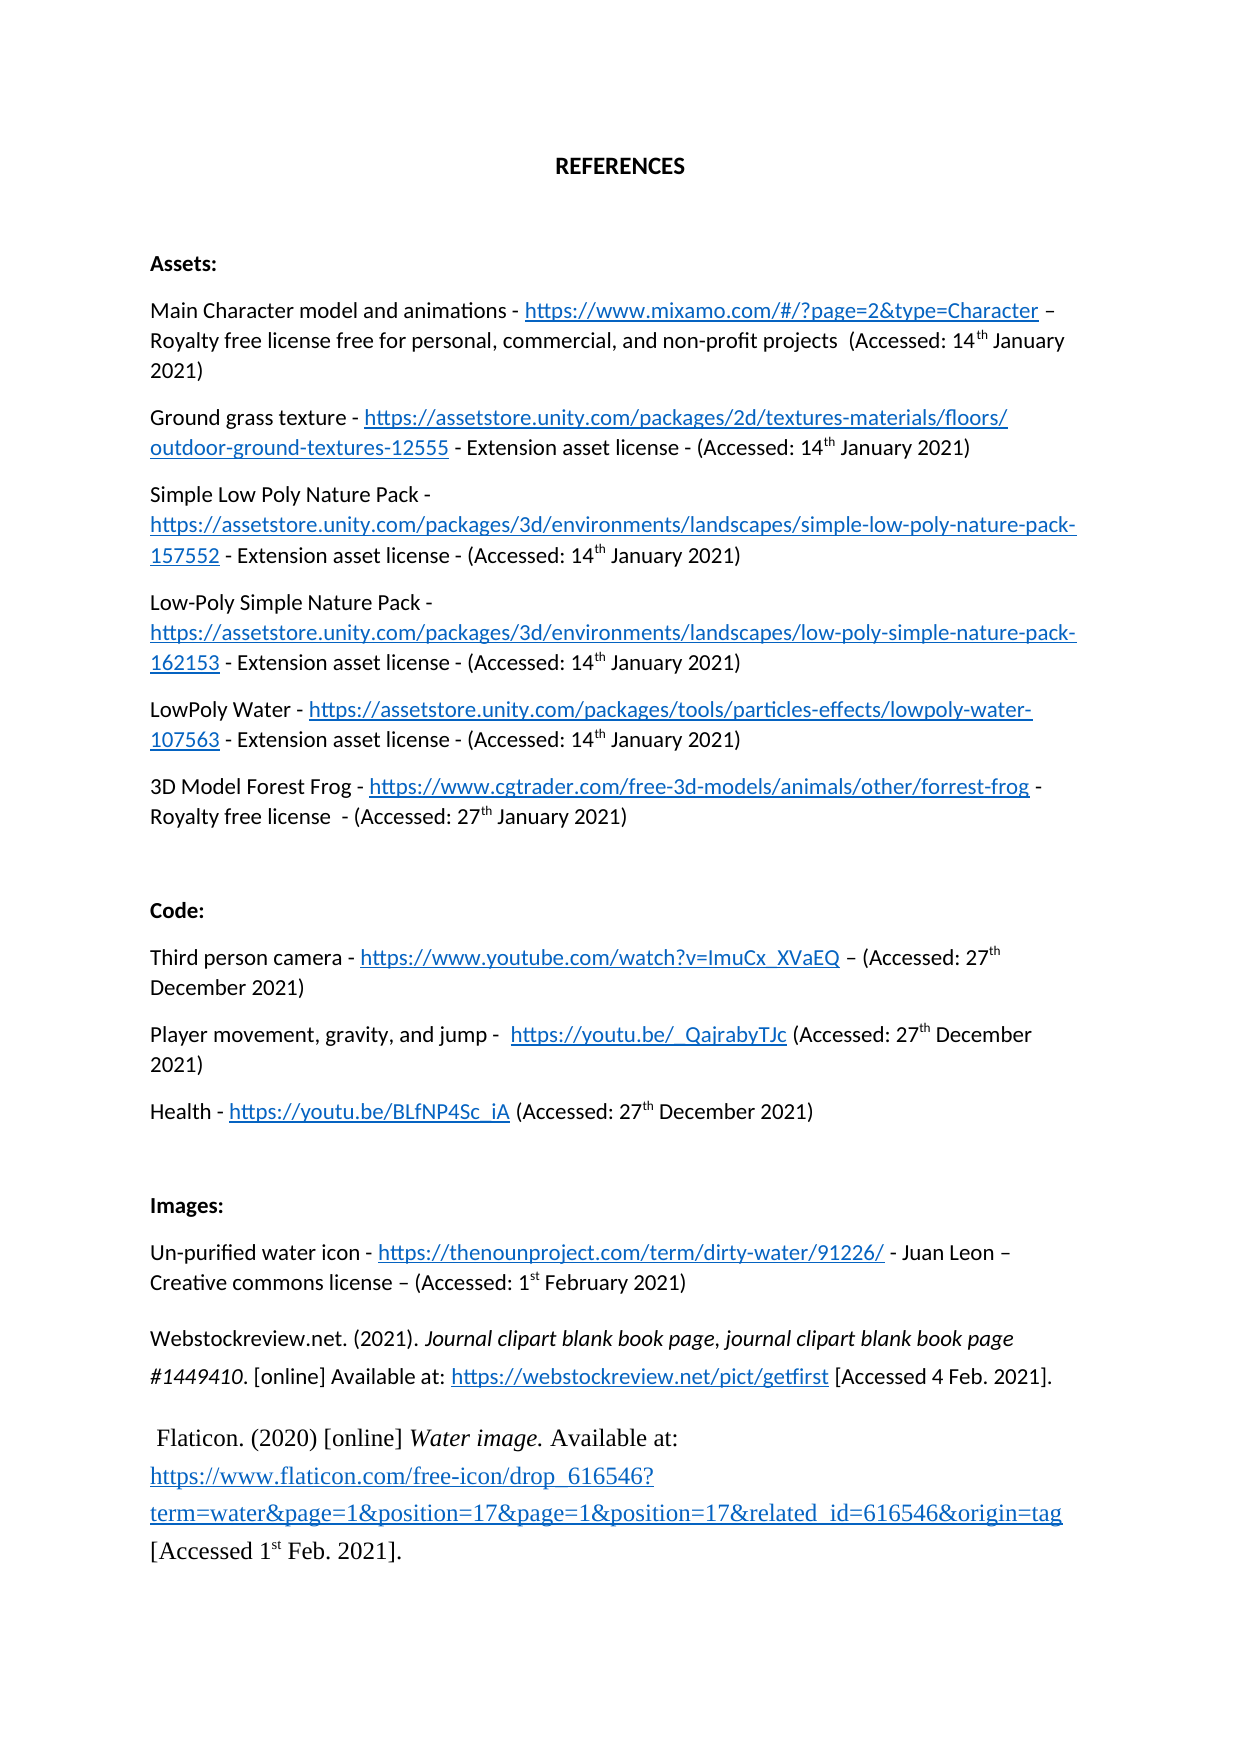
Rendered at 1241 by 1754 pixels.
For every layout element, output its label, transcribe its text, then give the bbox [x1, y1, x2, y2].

text Webstockreview.net. (2021). Journal clipart blank book page, journal clipart blank book page #1449410. [online] Available at: https://webstockreview.net/pict/getfirst [Accessed 4 Feb. 2021]. [150, 1315, 1090, 1390]
text Player movement, gravity, and jump - https://youtu.be/_QajrabyTJc (Accessed: 27th December 2021) [150, 1020, 1090, 1078]
text LowPoly Water - https://assetstore.unity.com/packages/tools/particles-effects/lowpoly-water-107563 - Extension asset license - (Accessed: 14th January 2021) [150, 695, 1090, 753]
text Low-Poly Simple Nature Pack - https://assetstore.unity.com/packages/3d/environments/landscapes/low-poly-simple-nature-pack-162153 - Extension asset license - (Accessed: 14th January 2021) [150, 588, 1090, 676]
text REFERENCES [150, 150, 1090, 181]
text Code: [150, 896, 1090, 924]
text Health - https://youtu.be/BLfNP4Sc_iA (Accessed: 27th December 2021) [150, 1097, 1090, 1125]
text Images: [150, 1191, 1090, 1219]
text Main Character model and animations - https://www.mixamo.com/#/?page=2&type=Character – Royalty free license free for personal, commercial, and non-profit projects (Accessed: 14th January 2021) [150, 296, 1090, 384]
text Third person camera - https://www.youtube.com/watch?v=ImuCx_XVaEQ – (Accessed: 27th December 2021) [150, 943, 1090, 1001]
text Simple Low Poly Nature Pack - https://assetstore.unity.com/packages/3d/environments/landscapes/simple-low-poly-nature-pack-157552 - Extension asset license - (Accessed: 14th January 2021) [150, 480, 1090, 569]
text Assets: [150, 249, 1090, 277]
text Un-purified water icon - https://thenounproject.com/term/dirty-water/91226/ - Juan Leon – Creative commons license – (Accessed: 1st February 2021) [150, 1238, 1090, 1296]
text Ground grass texture - https://assetstore.unity.com/packages/2d/textures-materials/floors/outdoor-ground-textures-12555 - Extension asset license - (Accessed: 14th January 2021) [150, 403, 1090, 462]
text 3D Model Forest Frog - https://www.cgtrader.com/free-3d-models/animals/other/forrest-frog - Royalty free license - (Accessed: 27th January 2021) [150, 772, 1090, 830]
